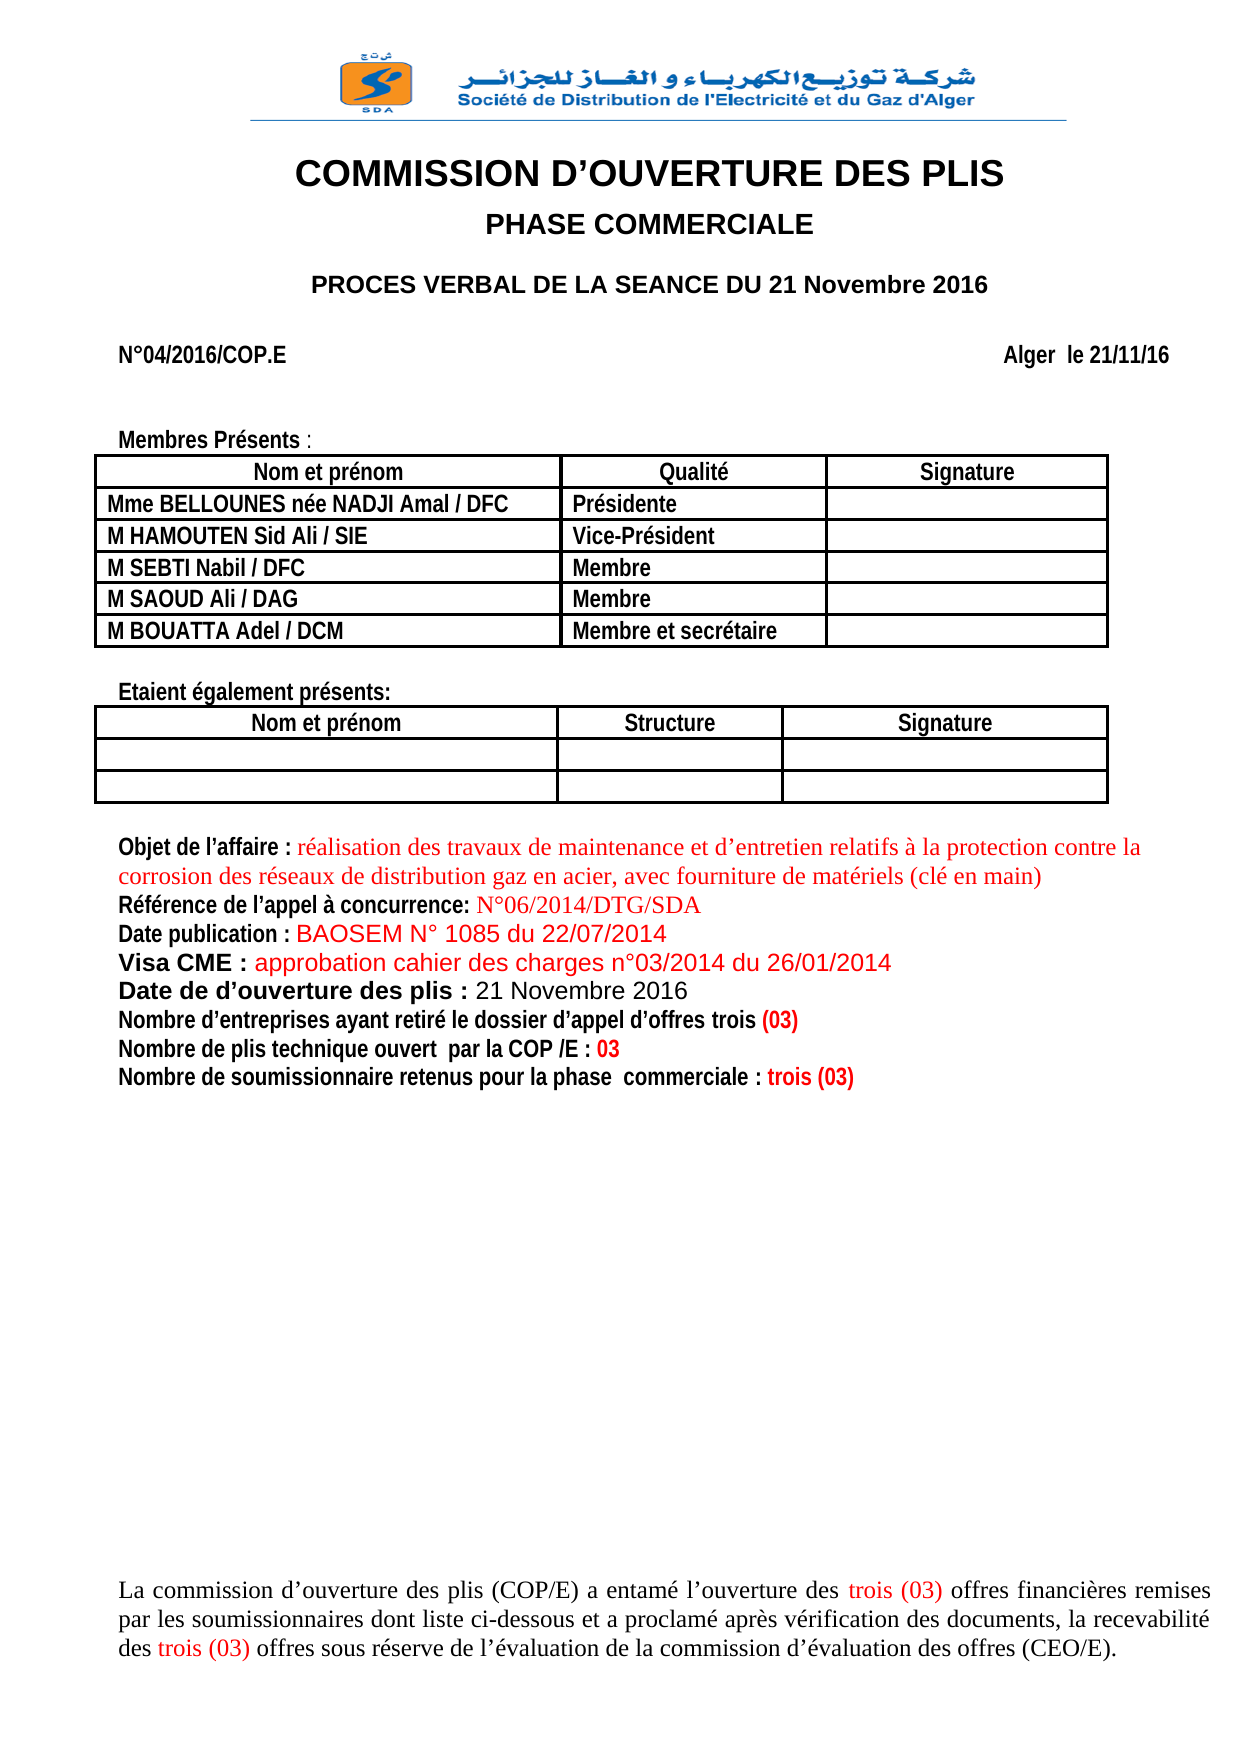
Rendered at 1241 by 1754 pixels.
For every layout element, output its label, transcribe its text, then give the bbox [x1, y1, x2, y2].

table_header Signature [784, 708, 1106, 737]
table_cell Membre [563, 553, 825, 581]
table_header Qualité [563, 457, 825, 486]
text Membres Présents : [118, 426, 1181, 454]
table_cell M SEBTI Nabil / DFC [97, 553, 559, 581]
text PROCES VERBAL DE LA SEANCE DU 21 Novembre 2016 [118, 270, 1181, 298]
table_cell M BOUATTA Adel / DCM [97, 616, 559, 645]
table_cell M HAMOUTEN Sid Ali / SIE [97, 521, 559, 549]
table_cell [97, 772, 556, 801]
picture [226, 44, 1074, 123]
table_header Signature [828, 457, 1106, 486]
table_cell [828, 521, 1106, 549]
table_header Nom et prénom [97, 457, 559, 486]
text Date publication : BAOSEM N° 1085 du 22/07/2014 [118, 919, 1182, 947]
table_cell M SAOUD Ali / DAG [97, 584, 559, 613]
table_cell Vice-Président [563, 521, 825, 549]
text PHASE COMMERCIALE [118, 207, 1181, 240]
text Nombre de plis technique ouvert par la COP /E : 03 [118, 1034, 1182, 1062]
text Objet de l’affaire : réalisation des travaux de maintenance et d’entretien relatifs à la protection contre la corrosion des réseaux de distribution gaz en acier, avec fourniture de matériels (clé en main) [118, 832, 1182, 890]
table_cell Mme BELLOUNES née NADJI Amal / DFC [97, 489, 559, 518]
table_cell [784, 740, 1106, 769]
text Date de d’ouverture des plis : 21 Novembre 2016 [118, 976, 1182, 1005]
table_header Nom et prénom [97, 708, 556, 737]
text Référence de l’appel à concurrence: N°06/2014/DTG/SDA [118, 890, 1182, 919]
table_cell [559, 772, 781, 801]
table_cell [97, 740, 556, 769]
table_cell [828, 616, 1106, 645]
text Nombre de soumissionnaire retenus pour la phase commerciale : trois (03) [118, 1062, 1182, 1091]
text Etaient également présents: [118, 677, 1181, 705]
text N°04/2016/COP.E Alger le 21/11/16 [118, 339, 1181, 368]
text Visa CME : approbation cahier des charges n°03/2014 du 26/01/2014 [118, 947, 1182, 976]
table_cell [828, 584, 1106, 613]
table_cell [828, 553, 1106, 581]
table_cell [828, 489, 1106, 518]
table_cell Présidente [563, 489, 825, 518]
table_cell Membre et secrétaire [563, 616, 825, 645]
table_cell [559, 740, 781, 769]
table_header Structure [559, 708, 781, 737]
text COMMISSION D’OUVERTURE DES PLIS [118, 151, 1181, 194]
text Nombre d’entreprises ayant retiré le dossier d’appel d’offres trois (03) [118, 1005, 1182, 1034]
text La commission d’ouverture des plis (COP/E) a entamé l’ouverture des trois (03) offres financières remises par les soumissionnaires dont liste ci-dessous et a proclamé après vérification des documents, la recevabilité des trois (03) offres sous réserve de l’évaluation de la commission d’évaluation des offres (CEO/E). [118, 1576, 1211, 1662]
table_cell [784, 772, 1106, 801]
table_cell Membre [563, 584, 825, 613]
